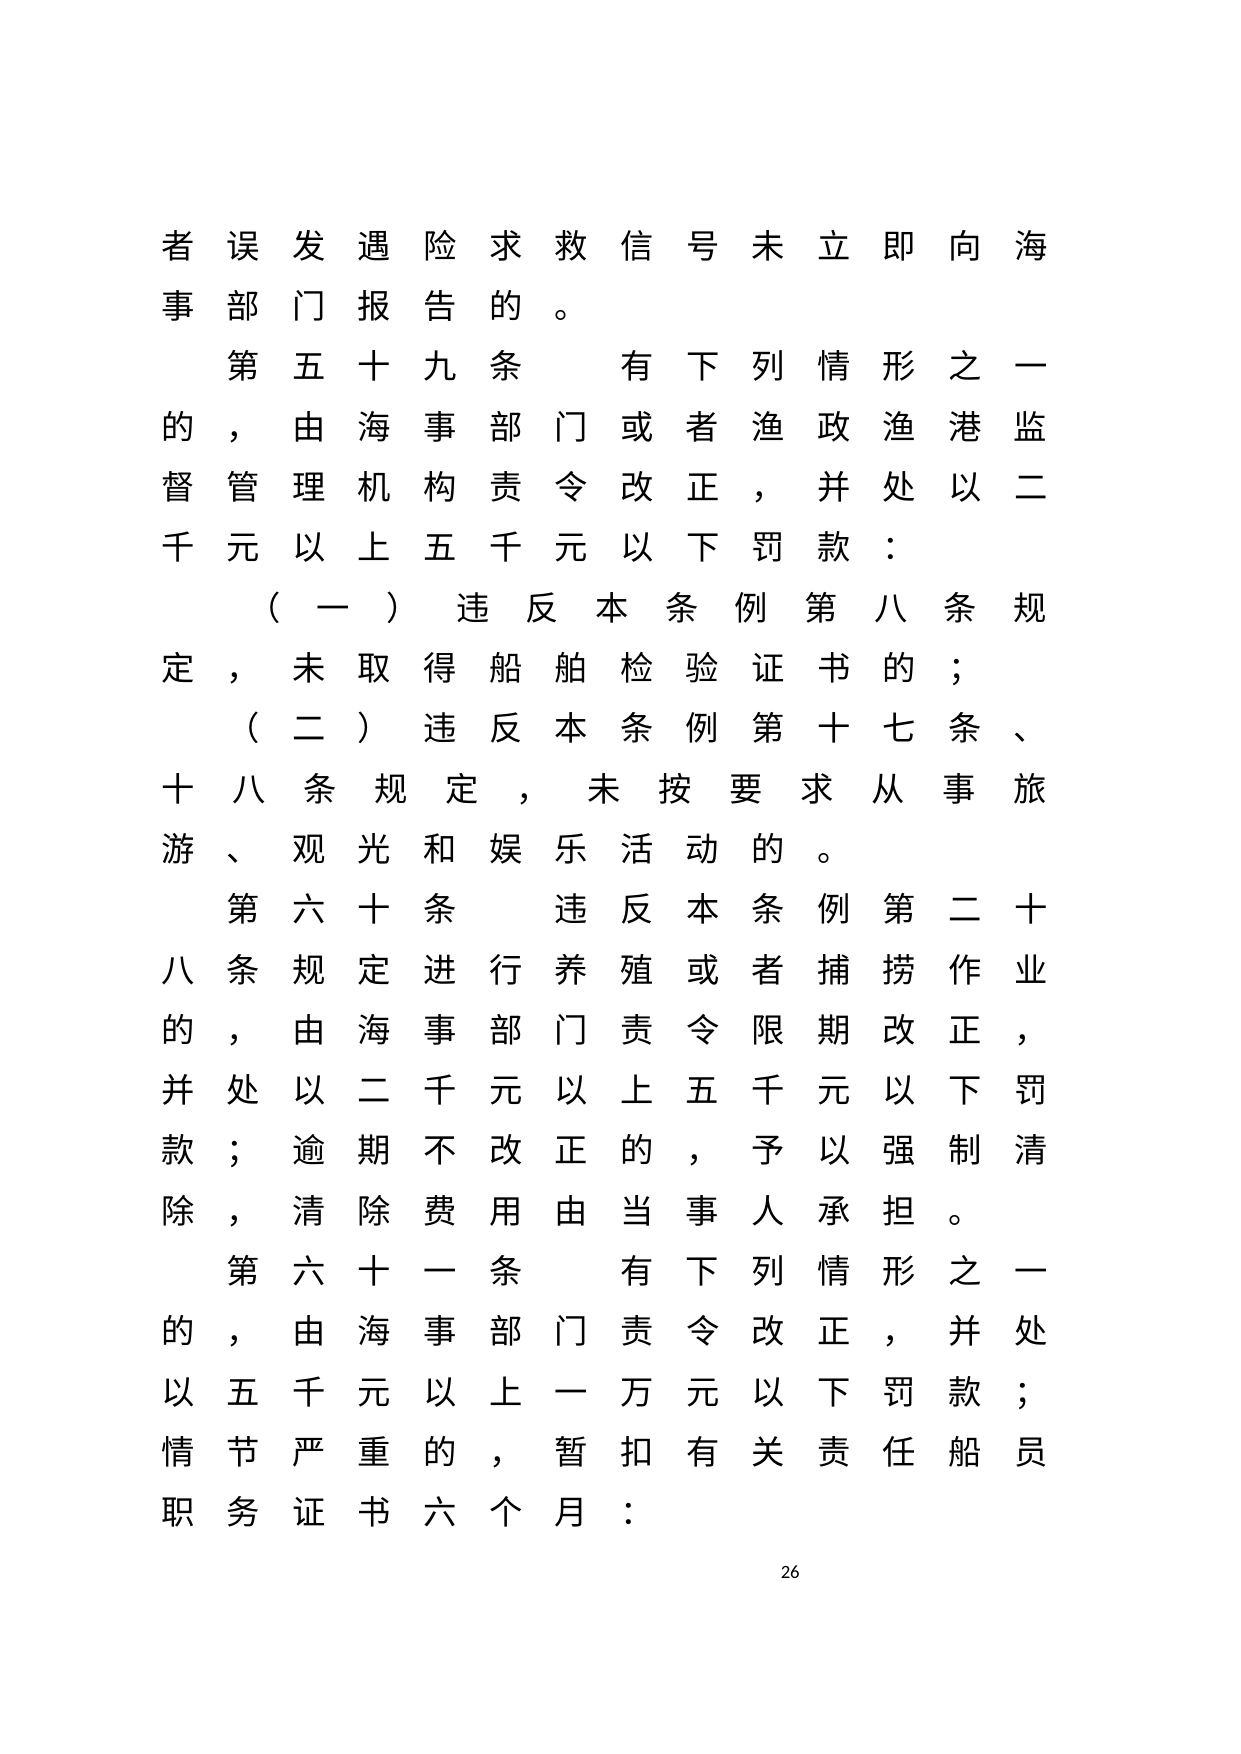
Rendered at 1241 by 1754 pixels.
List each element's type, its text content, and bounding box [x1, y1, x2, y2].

text （一）违反本条例第八条规定，未取得船舶检验证书的； [161, 575, 1079, 696]
text 第六十一条 有下列情形之一的，由海事部门责令改正，并处以五千元以上一万元以下罚款；情节严重的，暂扣有关责任船员职务证书六个月： [161, 1239, 1079, 1540]
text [161, 213, 1079, 334]
text 第五十九条 有下列情形之一的，由海事部门或者渔政渔港监督管理机构责令改正，并处以二千元以上五千元以下罚款： [161, 334, 1079, 575]
text 第六十条 违反本条例第二十八条规定进行养殖或者捕捞作业的，由海事部门责令限期改正，并处以二千元以上五千元以下罚款；逾期不改正的，予以强制清除，清除费用由当事人承担。 [161, 877, 1079, 1239]
text （二）违反本条例第十七条、十八条规定，未按要求从事旅游、观光和娱乐活动的。 [161, 696, 1079, 877]
